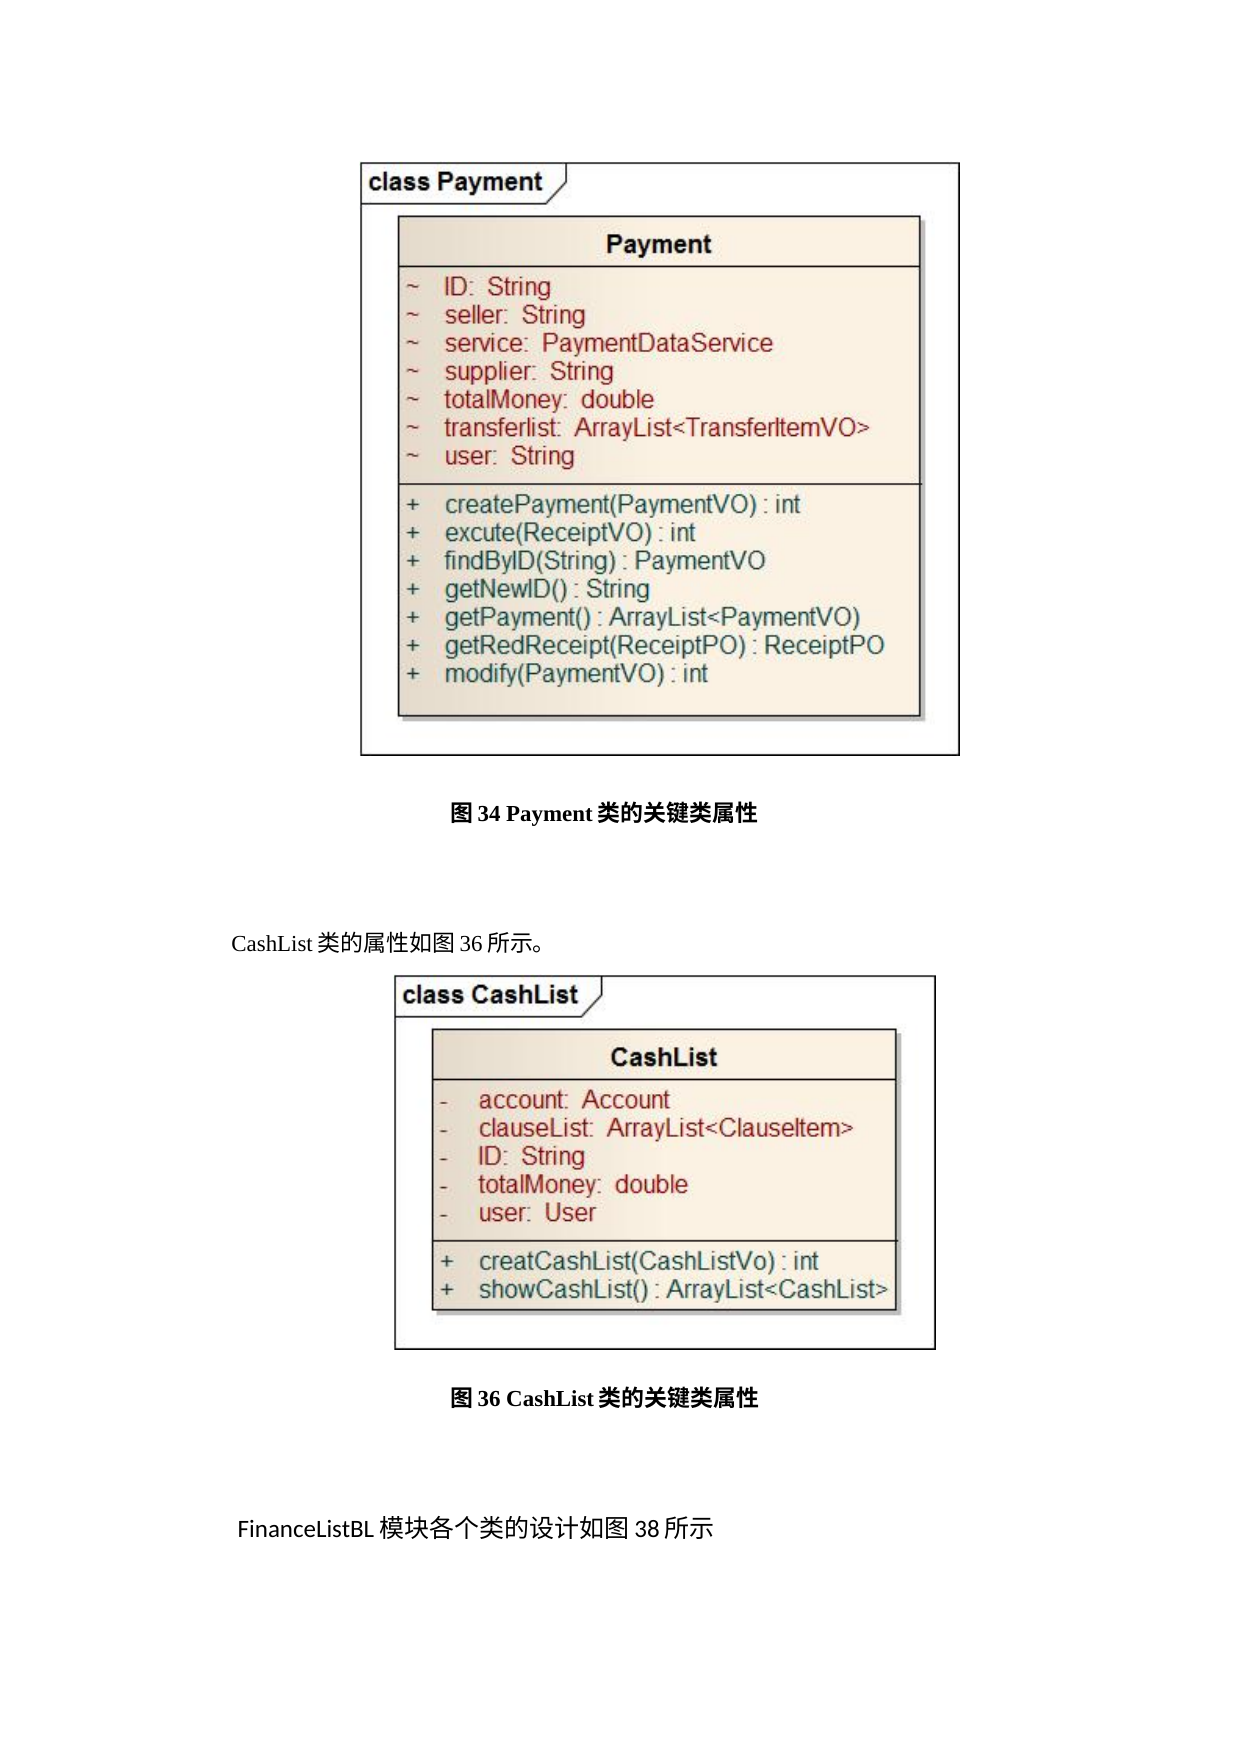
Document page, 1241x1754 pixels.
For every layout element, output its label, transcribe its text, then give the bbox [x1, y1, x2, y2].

text 图36 CashList类的关键类属性 [247, 1364, 1053, 1429]
text FinanceListBL模块各个类的设计如图38所示 [187, 1494, 1053, 1559]
picture [393, 974, 936, 1350]
text CashList类的属性如图36所示。 [187, 909, 1053, 974]
text 图34 Payment类的关键类属性 [247, 779, 1053, 844]
picture [359, 161, 960, 756]
